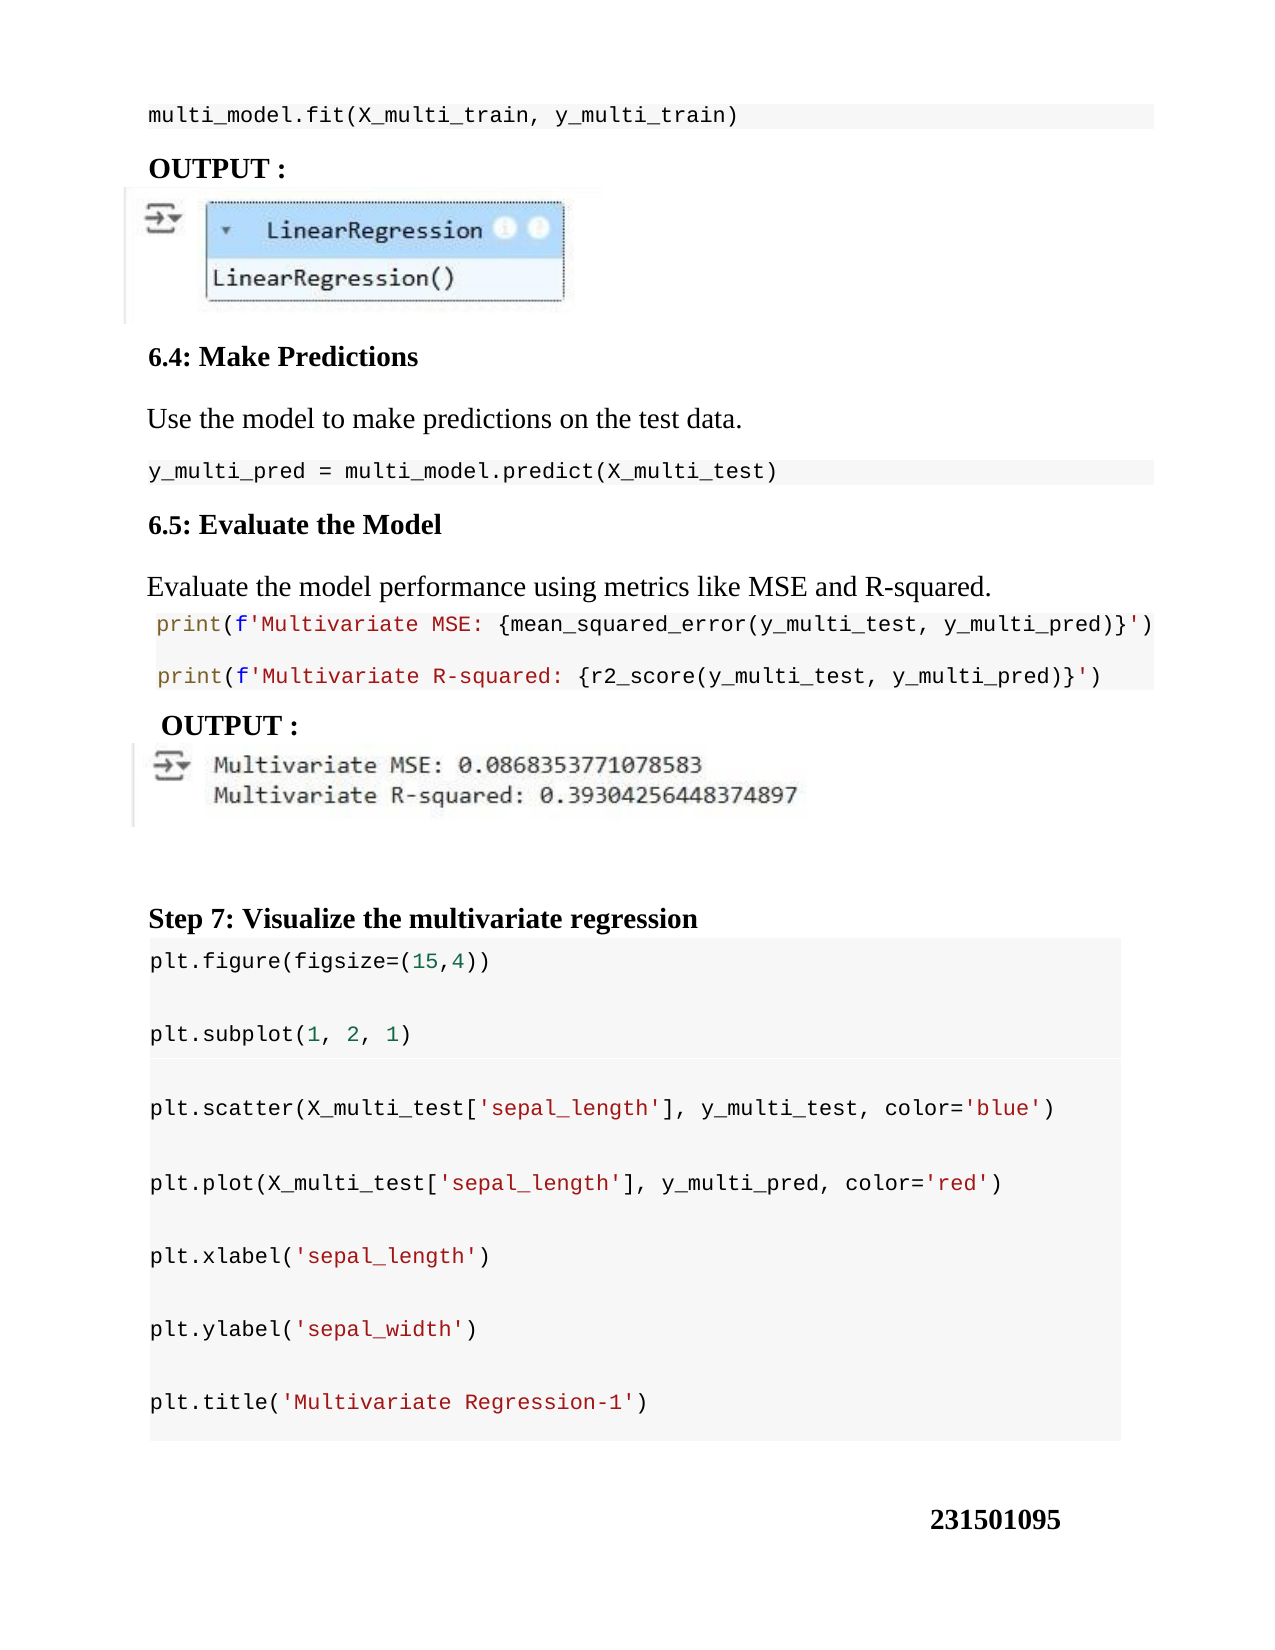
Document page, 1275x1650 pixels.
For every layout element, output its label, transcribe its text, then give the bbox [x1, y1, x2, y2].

picture [123, 187, 604, 324]
table_cell plt.xlabel('sepal_length') [150, 1222, 1121, 1280]
text print(f'Multivariate MSE: {mean_squared_error(y_multi_test, y_multi_pred)}') print(f'Multivariate R-squared: {r2_score(y_multi_test, y_multi_pred)}') [156, 613, 1154, 690]
text Use the model to make predictions on the test data. [146, 401, 1123, 435]
table_cell plt.plot(X_multi_test['sepal_length'], y_multi_pred, color='red') [150, 1148, 1121, 1207]
table_cell plt.ylabel('sepal_width') [150, 1295, 1121, 1353]
table_cell plt.subplot(1, 2, 1) [150, 1000, 1121, 1058]
picture [130, 743, 827, 827]
text OUTPUT : [148, 151, 1098, 184]
table_cell plt.scatter(X_multi_test['sepal_length'], y_multi_test, color='blue') [150, 1073, 1121, 1133]
text 6.4: Make Predictions [148, 339, 1098, 373]
text multi_model.fit(X_multi_train, y_multi_train) [148, 104, 1154, 129]
text Evaluate the model performance using metrics like MSE and R-squared. [146, 569, 1123, 602]
table_header plt.figure(figsize=(15,4)) [150, 943, 1121, 986]
text y_multi_pred = multi_model.predict(X_multi_test) [148, 460, 1154, 485]
text Step 7: Visualize the multivariate regression [148, 902, 1098, 935]
text OUTPUT : [161, 708, 1098, 741]
table_cell plt.title('Multivariate Regression-1') [150, 1368, 1121, 1426]
text 6.5: Evaluate the Model [148, 507, 1098, 540]
